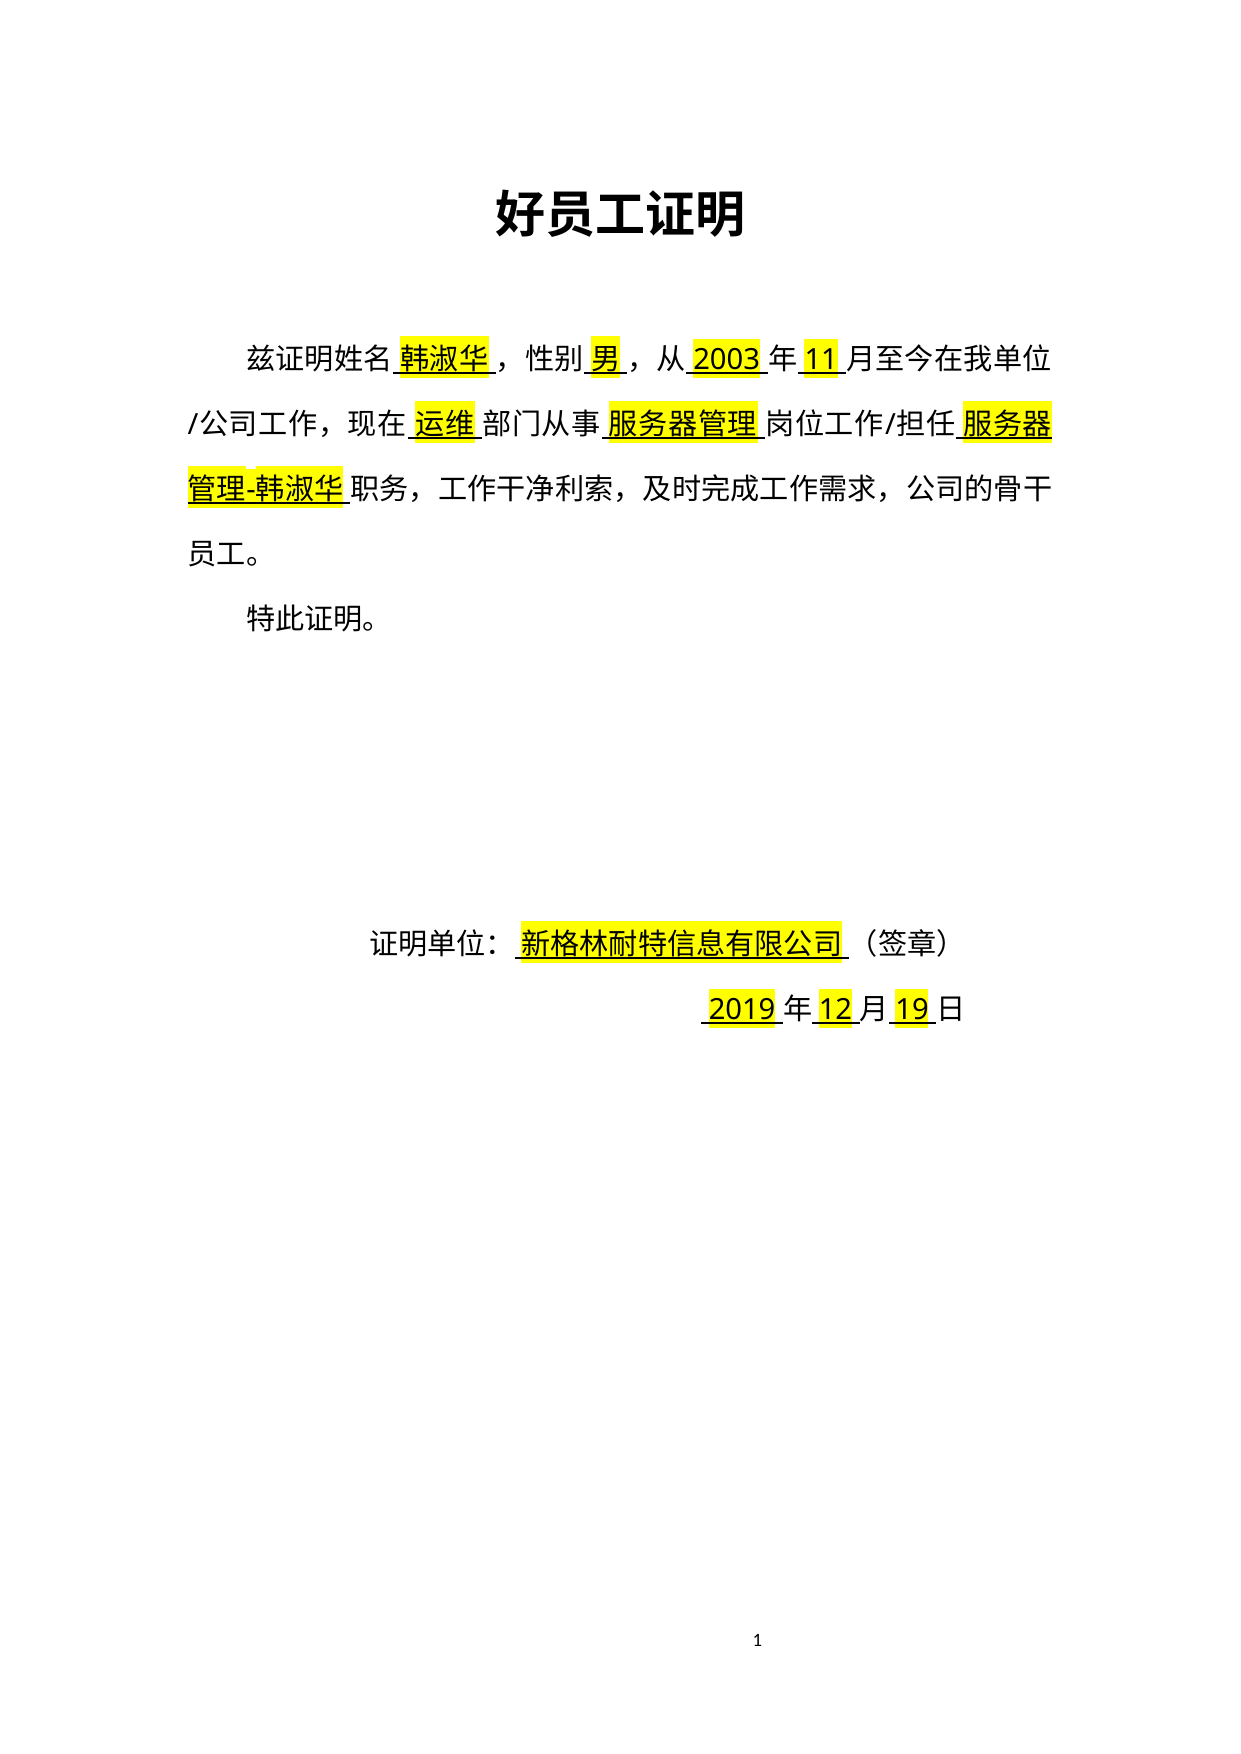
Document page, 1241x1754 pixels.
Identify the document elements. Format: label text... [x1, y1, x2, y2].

text 2019 年 12 月 19 日 [187, 974, 965, 1039]
text 特此证明。 [187, 584, 1053, 649]
text 证明单位： 新格林耐特信息有限公司 （签章） [187, 909, 965, 974]
text 兹证明姓名 韩淑华 ，性别 男 ，从 2003 年 11 月至今在我单位/公司工作，现在 运维 部门从事 服务器管理 岗位工作/担任 服务器管理-韩淑华 职务，工作干净利索，及时完成工作需求，公司的骨干员工。 [187, 324, 1053, 584]
text 好员工证明 [187, 162, 1053, 259]
